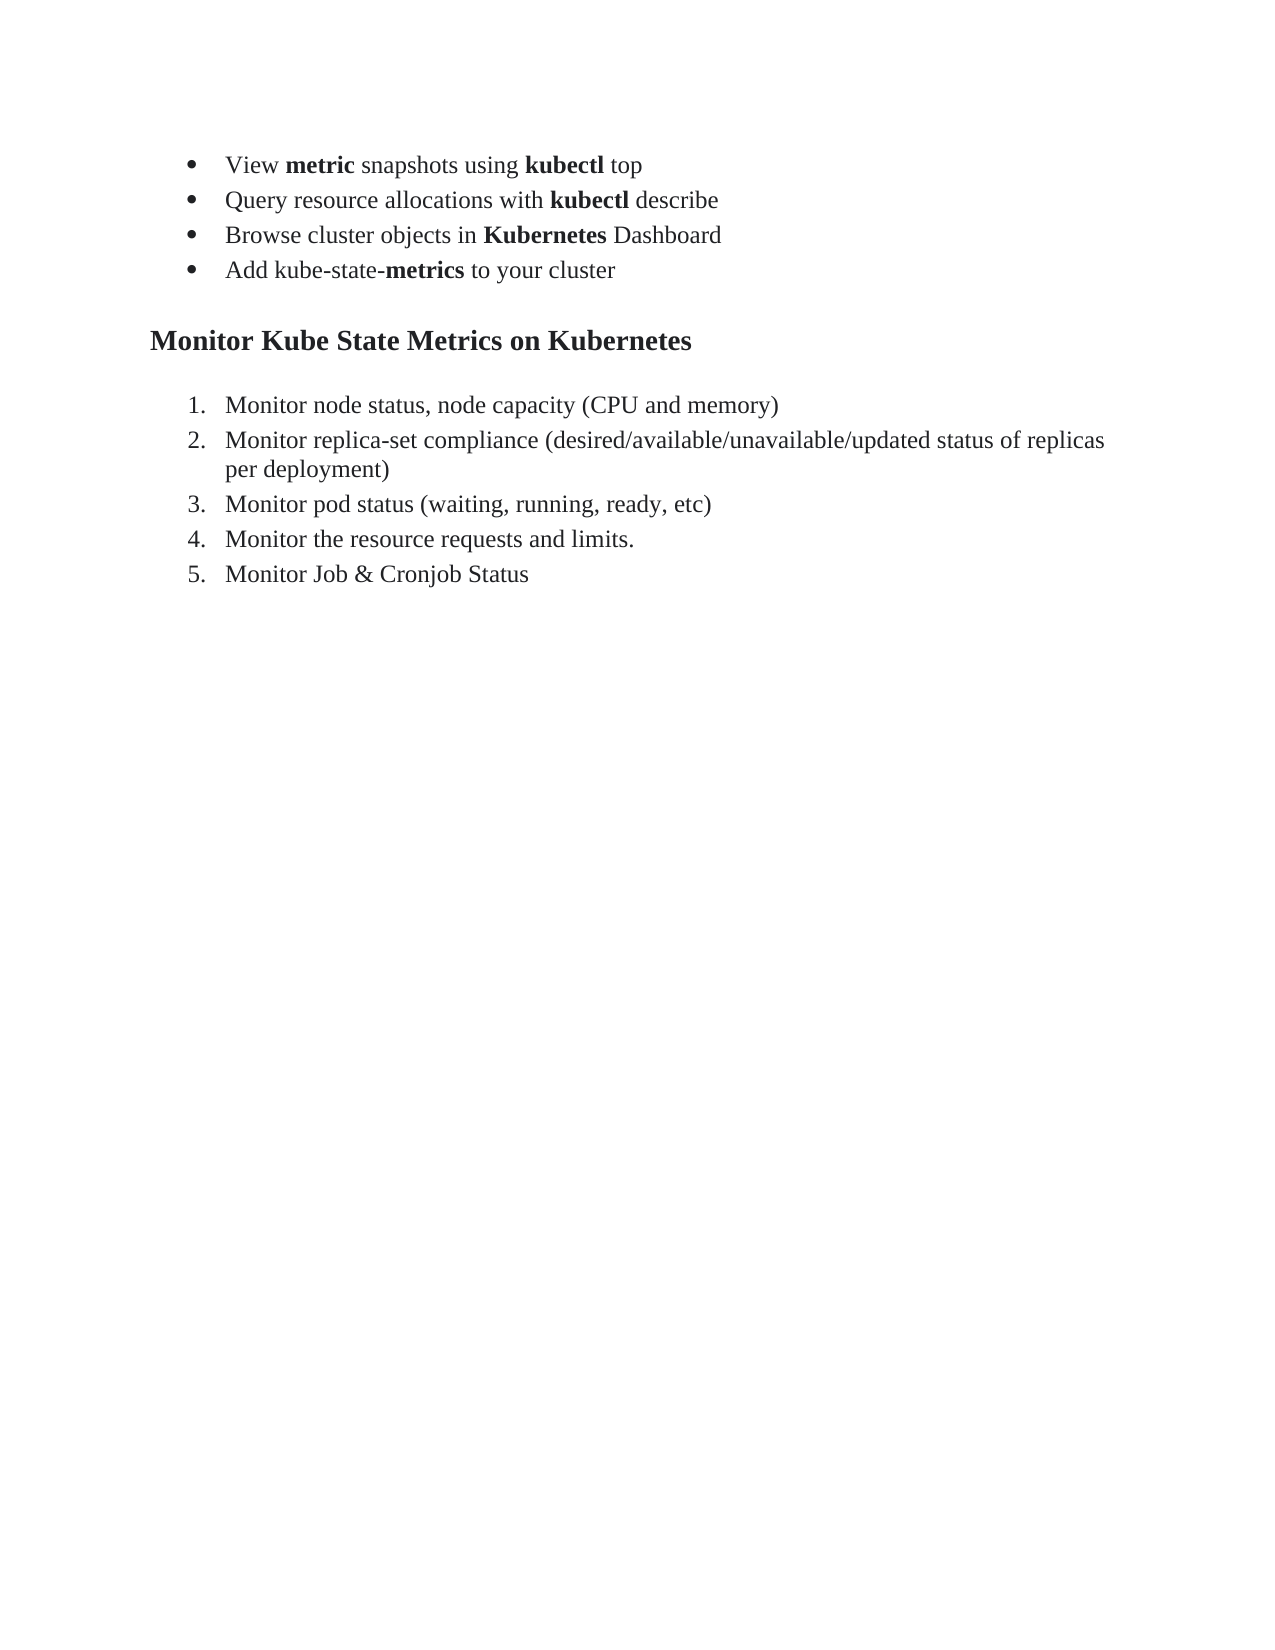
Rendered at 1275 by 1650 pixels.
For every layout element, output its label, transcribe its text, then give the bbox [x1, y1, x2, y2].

list Add kube-state-metrics to your cluster [187, 255, 1125, 284]
list View metric snapshots using kubectl top [187, 150, 1125, 179]
list Monitor replica-set compliance (desired/available/unavailable/updated status of replicas per deployment) [187, 426, 1125, 483]
list Monitor the resource requests and limits. [187, 524, 1125, 553]
list Query resource allocations with kubectl describe [187, 185, 1125, 214]
list Monitor pod status (waiting, running, ready, etc) [187, 489, 1125, 518]
list Monitor node status, node capacity (CPU and memory) [187, 391, 1125, 419]
list Monitor Job & Cronjob Status [187, 559, 1125, 588]
list Browse cluster objects in Kubernetes Dashboard [187, 220, 1125, 249]
text Monitor Kube State Metrics on Kubernetes [150, 323, 1125, 357]
